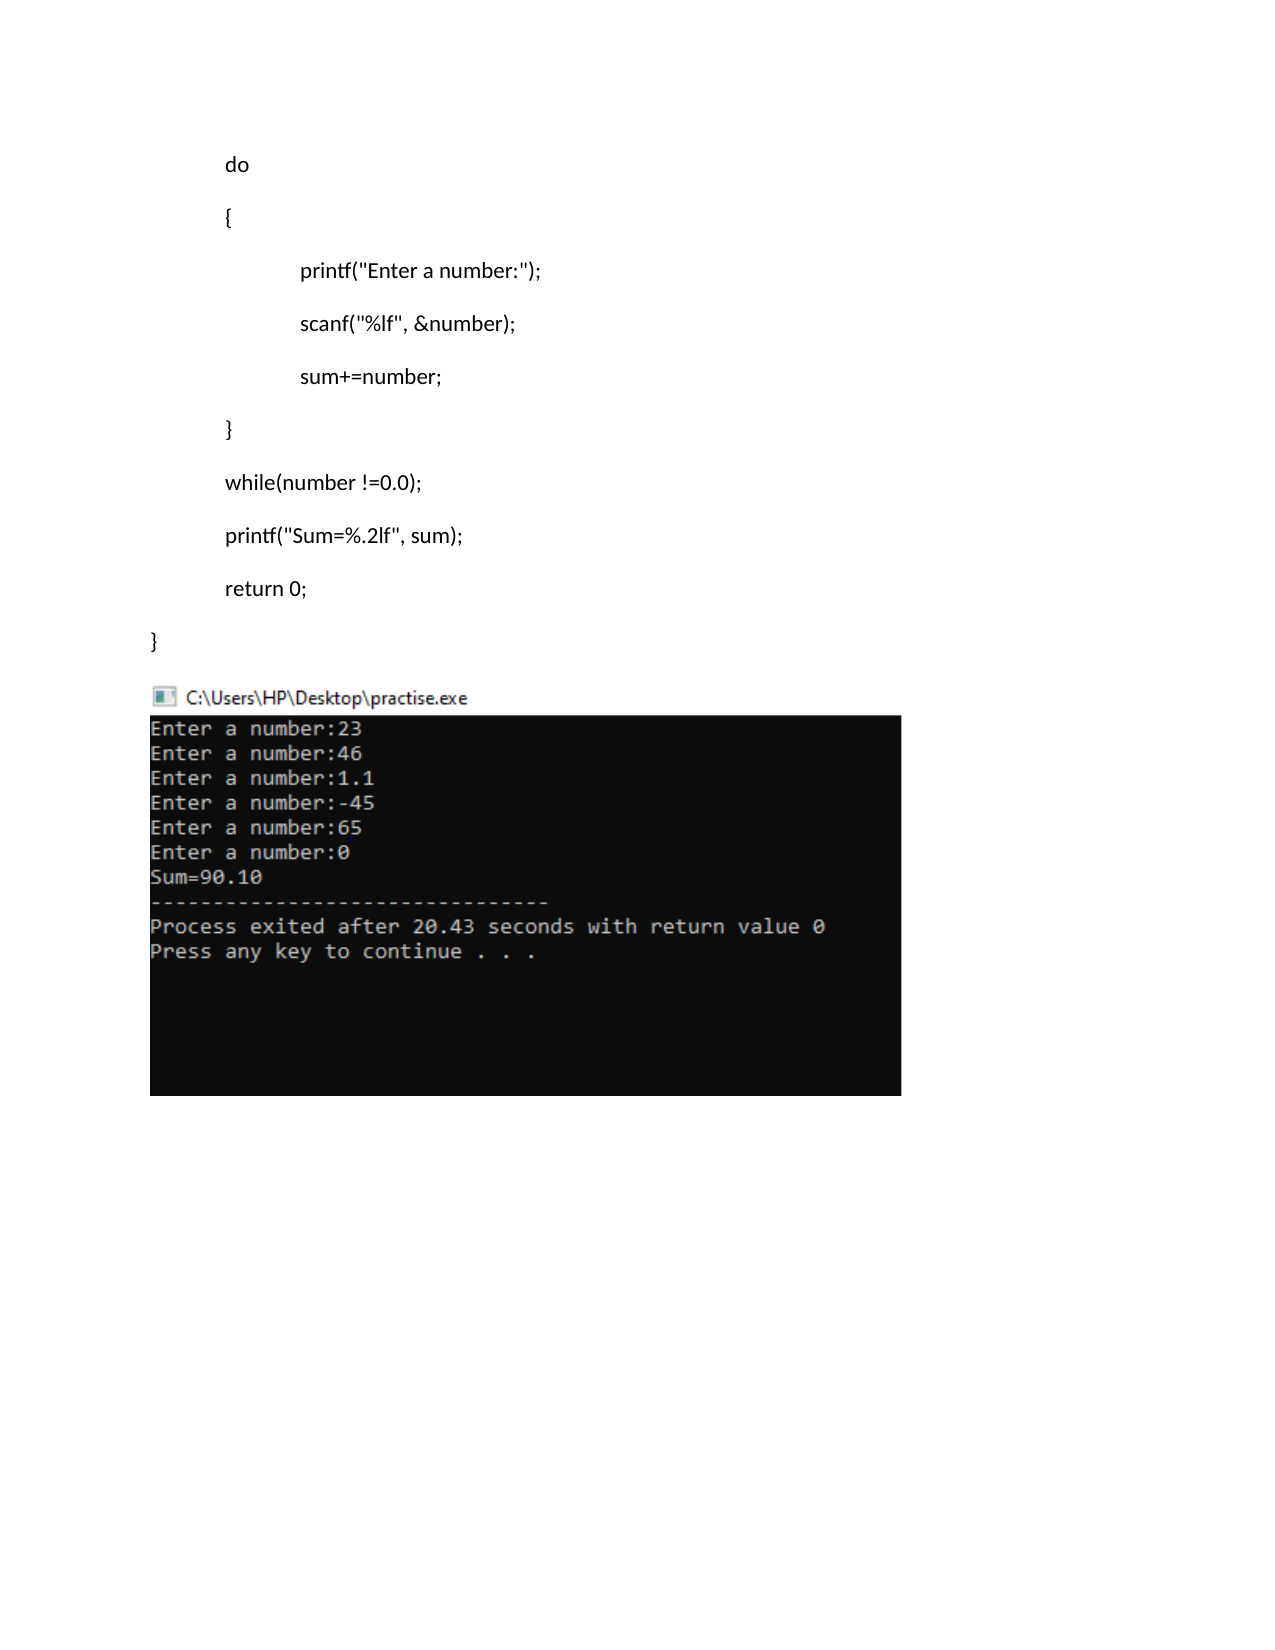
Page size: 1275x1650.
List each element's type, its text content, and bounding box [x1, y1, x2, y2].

picture [150, 680, 902, 1096]
text return 0; [150, 574, 1125, 602]
text while(number !=0.0); [150, 468, 1125, 496]
text do [150, 150, 1125, 178]
text } [150, 627, 1125, 655]
text printf("Sum=%.2lf", sum); [150, 521, 1125, 549]
text } [150, 415, 1125, 443]
text { [150, 203, 1125, 231]
text printf("Enter a number:"); [150, 256, 1125, 284]
text scanf("%lf", &number); [150, 309, 1125, 337]
text sum+=number; [150, 362, 1125, 390]
